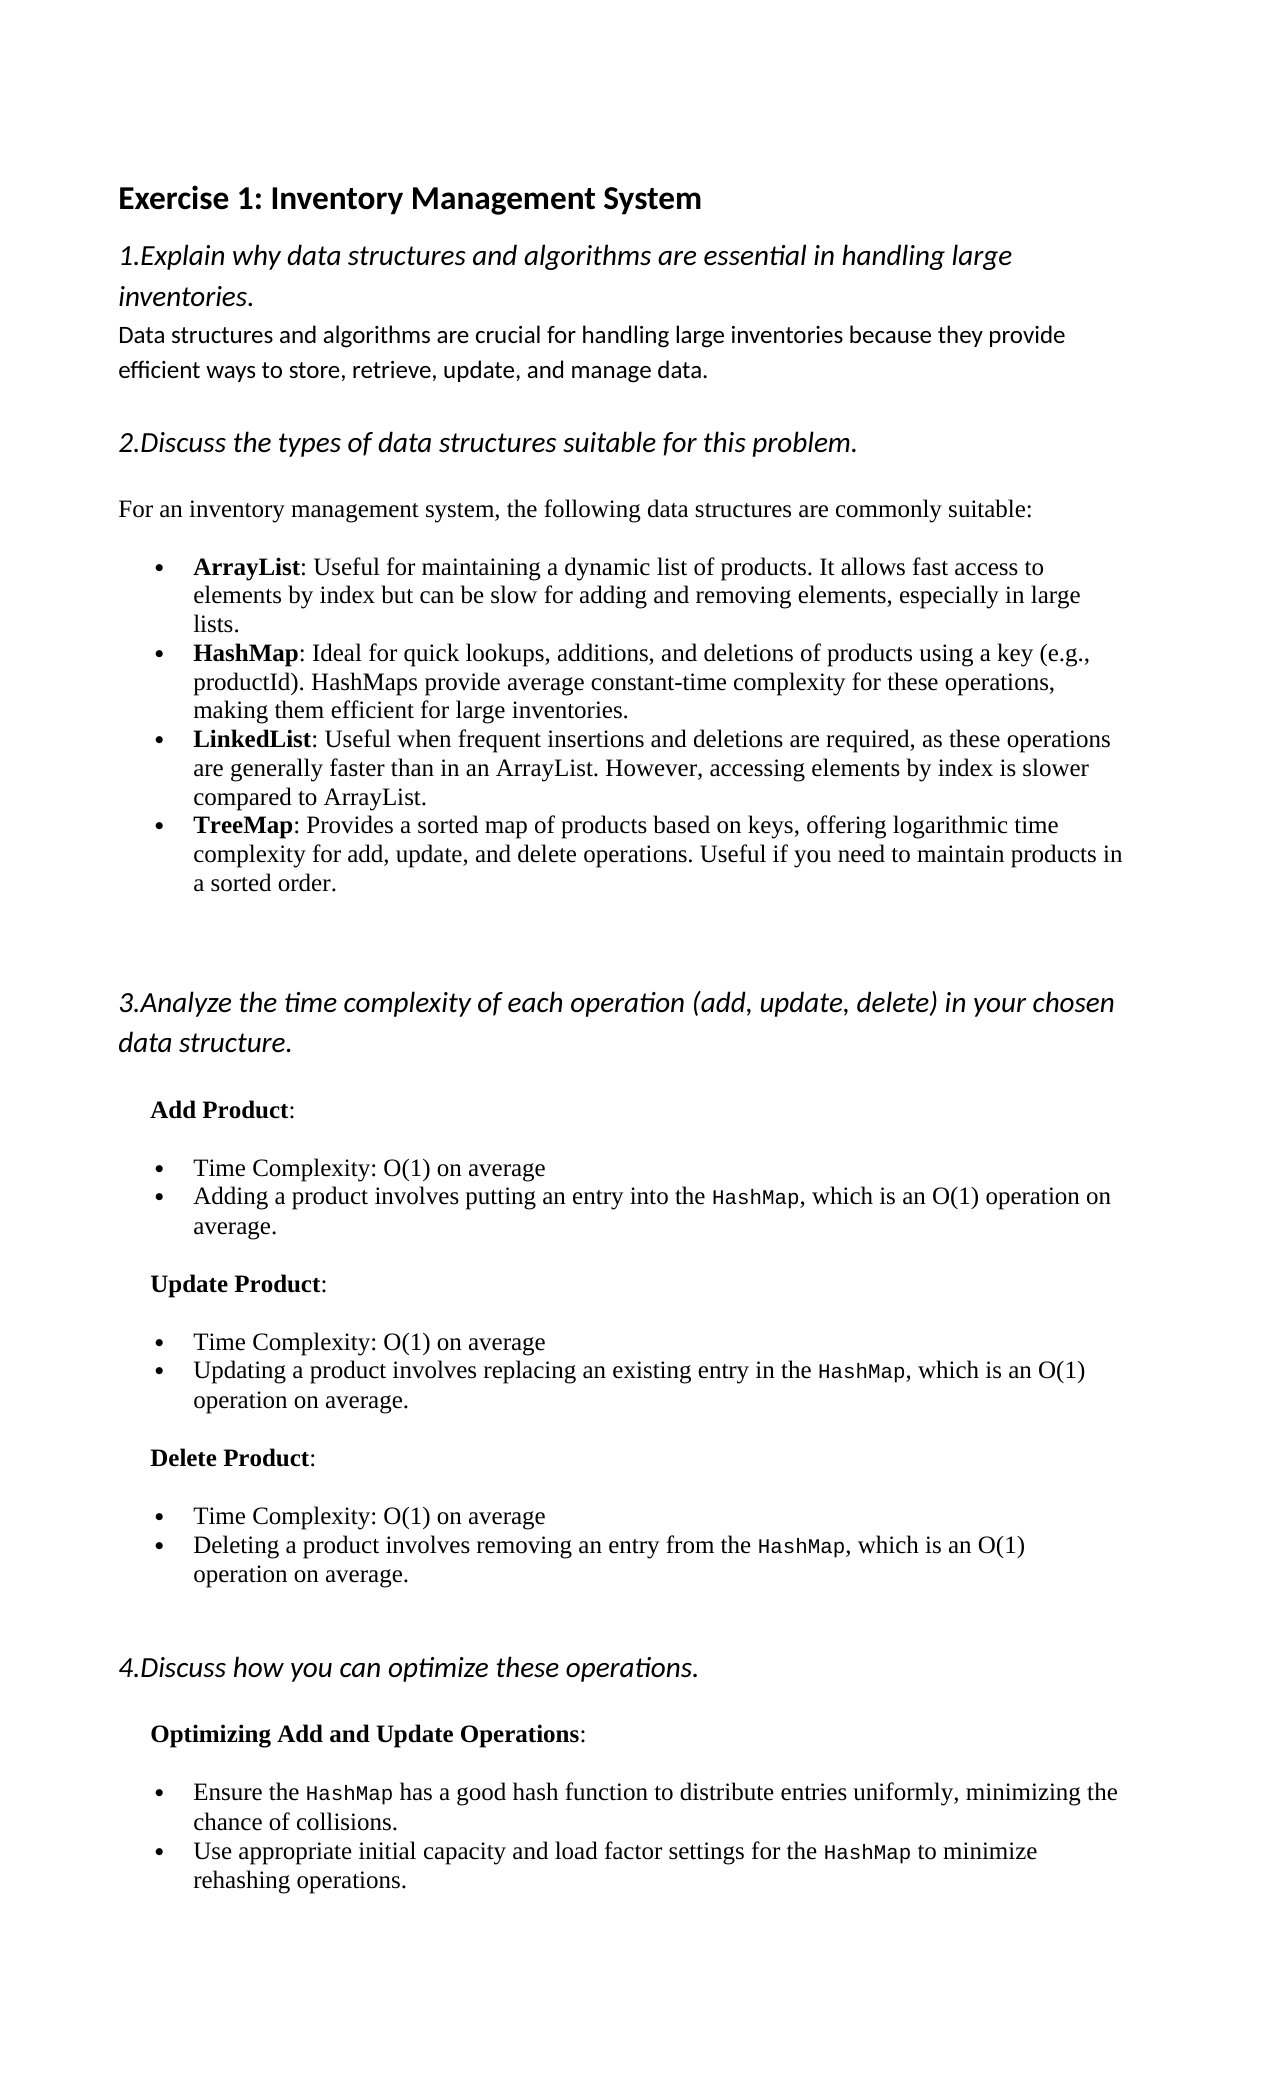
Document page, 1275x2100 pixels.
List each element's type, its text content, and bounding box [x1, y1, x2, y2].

text 1.Explain why data structures and algorithms are essential in handling large inventories. [118, 237, 1125, 313]
text  Update Product: [118, 1269, 1125, 1298]
text  Optimizing Add and Update Operations: [118, 1719, 1125, 1748]
list ArrayList: Useful for maintaining a dynamic list of products. It allows fast access to elements by index but can be slow for adding and removing elements, especially in large lists. [156, 552, 1125, 638]
text  Add Product: [118, 1095, 1125, 1123]
list Time Complexity: O(1) on average [156, 1327, 1125, 1356]
text 3.Analyze the time complexity of each operation (add, update, delete) in your chosen data structure. [118, 984, 1125, 1060]
list LinkedList: Useful when frequent insertions and deletions are required, as these operations are generally faster than in an ArrayList. However, accessing elements by index is slower compared to ArrayList. [156, 724, 1125, 811]
text  Delete Product: [118, 1443, 1125, 1472]
text 2.Discuss the types of data structures suitable for this problem. [118, 424, 1125, 459]
text For an inventory management system, the following data structures are commonly suitable: [118, 494, 1125, 523]
list Adding a product involves putting an entry into the HashMap, which is an O(1) operation on average. [156, 1181, 1125, 1240]
text Exercise 1: Inventory Management System [118, 177, 1125, 218]
list Time Complexity: O(1) on average [156, 1501, 1125, 1530]
text 4.Discuss how you can optimize these operations. [118, 1649, 1125, 1685]
list Updating a product involves replacing an existing entry in the HashMap, which is an O(1) operation on average. [156, 1356, 1125, 1414]
list Time Complexity: O(1) on average [156, 1153, 1125, 1181]
text Data structures and algorithms are crucial for handling large inventories because they provide efficient ways to store, retrieve, update, and manage data. [118, 319, 1125, 384]
list TreeMap: Provides a sorted map of products based on keys, offering logarithmic time complexity for add, update, and delete operations. Useful if you need to maintain products in a sorted order. [156, 811, 1125, 897]
list HashMap: Ideal for quick lookups, additions, and deletions of products using a key (e.g., productId). HashMaps provide average constant-time complexity for these operations, making them efficient for large inventories. [156, 638, 1125, 724]
list Deleting a product involves removing an entry from the HashMap, which is an O(1) operation on average. [156, 1530, 1125, 1588]
list Use appropriate initial capacity and load factor settings for the HashMap to minimize rehashing operations. [156, 1836, 1125, 1894]
list Ensure the HashMap has a good hash function to distribute entries uniformly, minimizing the chance of collisions. [156, 1777, 1125, 1836]
